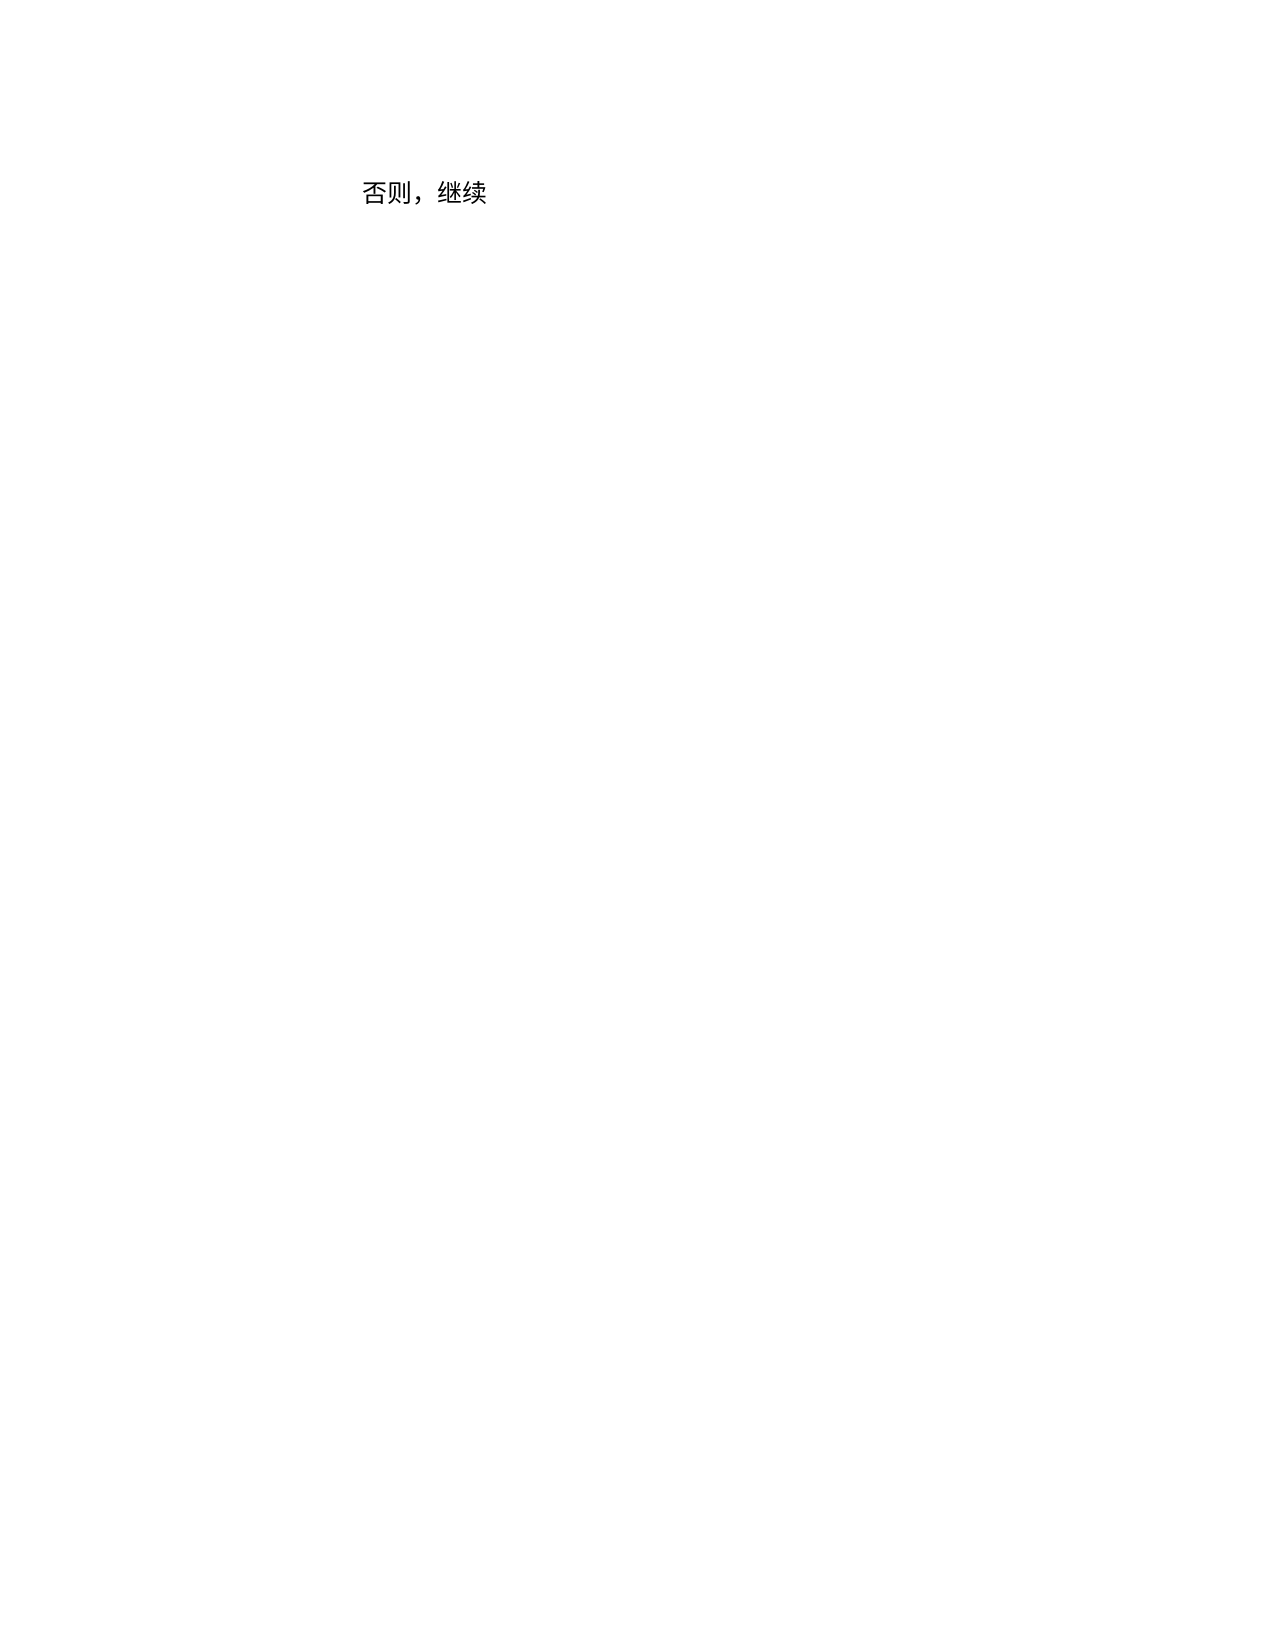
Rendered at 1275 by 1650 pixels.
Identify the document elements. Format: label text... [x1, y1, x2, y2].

list 否则，继续 [319, 159, 1087, 224]
